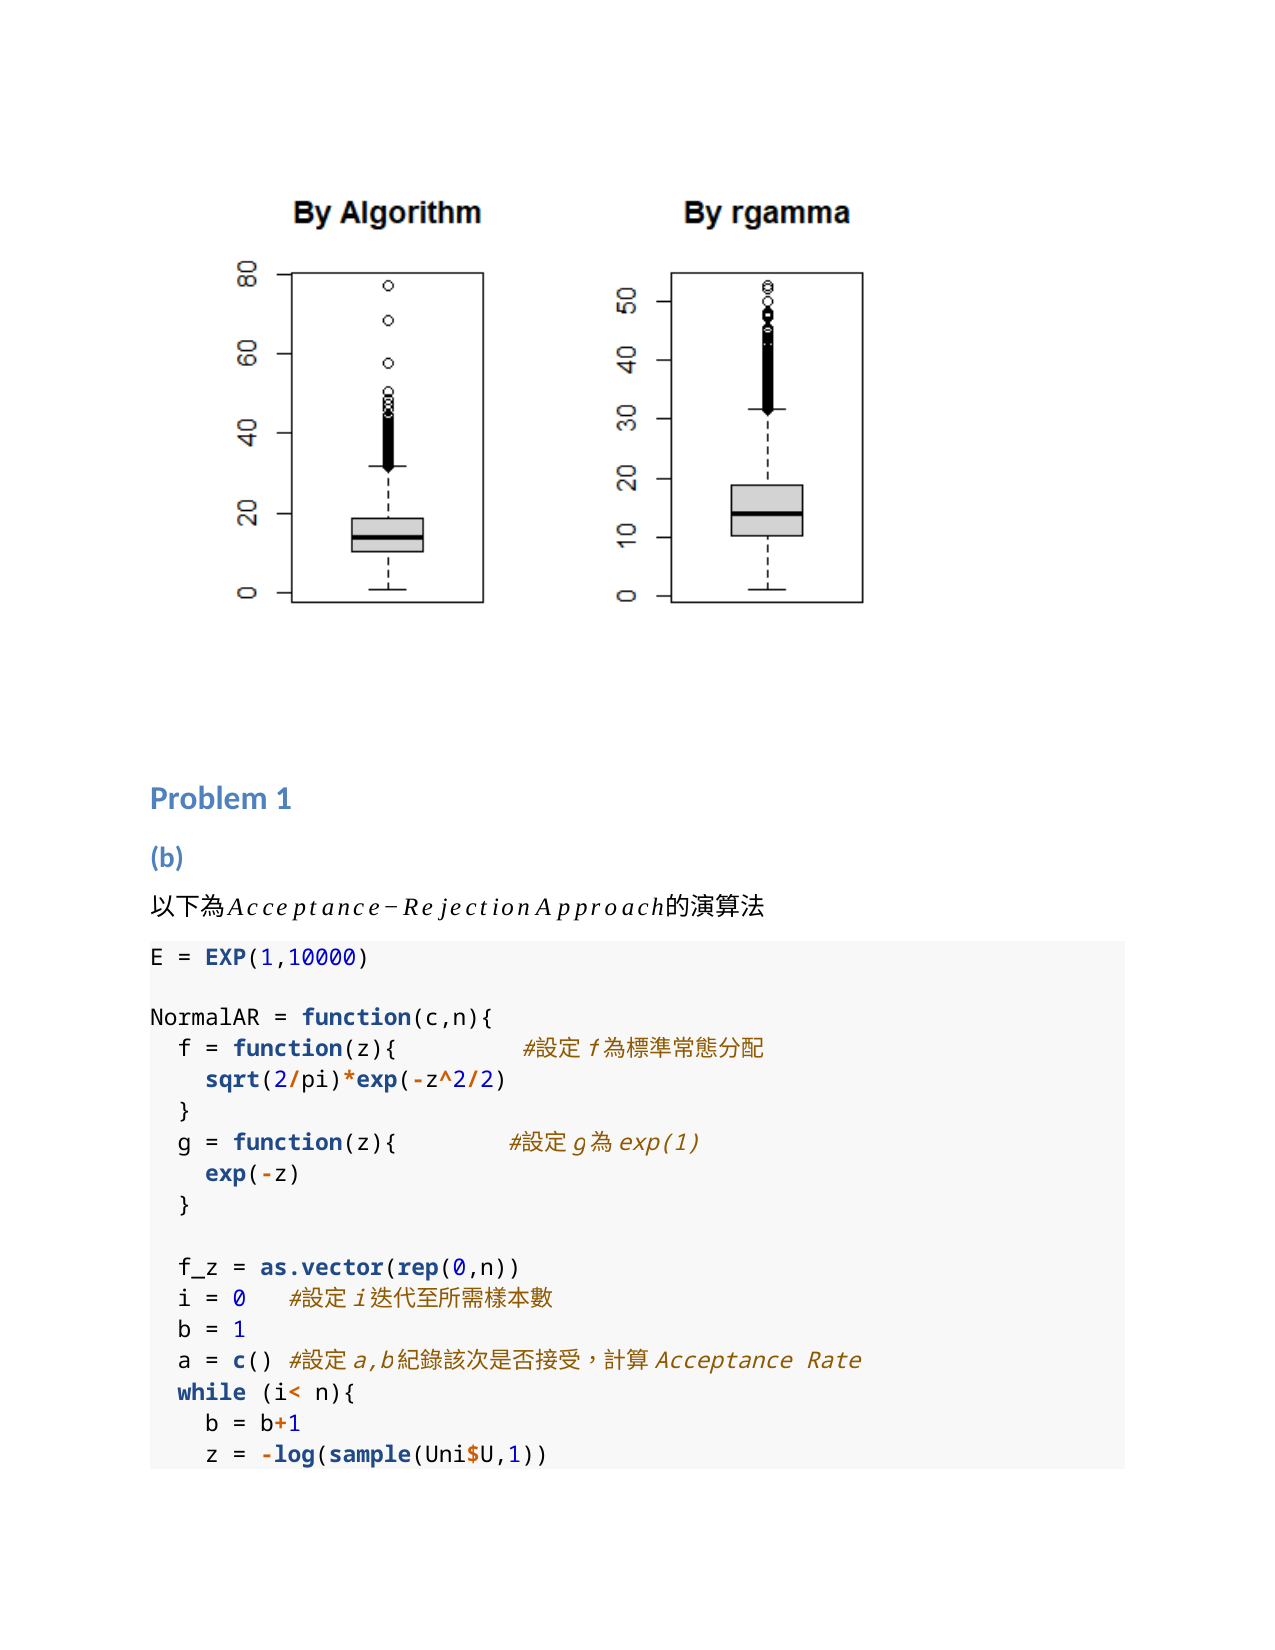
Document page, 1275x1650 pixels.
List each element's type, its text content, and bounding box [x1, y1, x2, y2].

text 以下為的演算法 [150, 893, 1125, 922]
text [150, 941, 1125, 1469]
subtitle (b) [150, 839, 1125, 874]
picture [168, 150, 927, 757]
subtitle Problem 1 [150, 777, 1125, 818]
